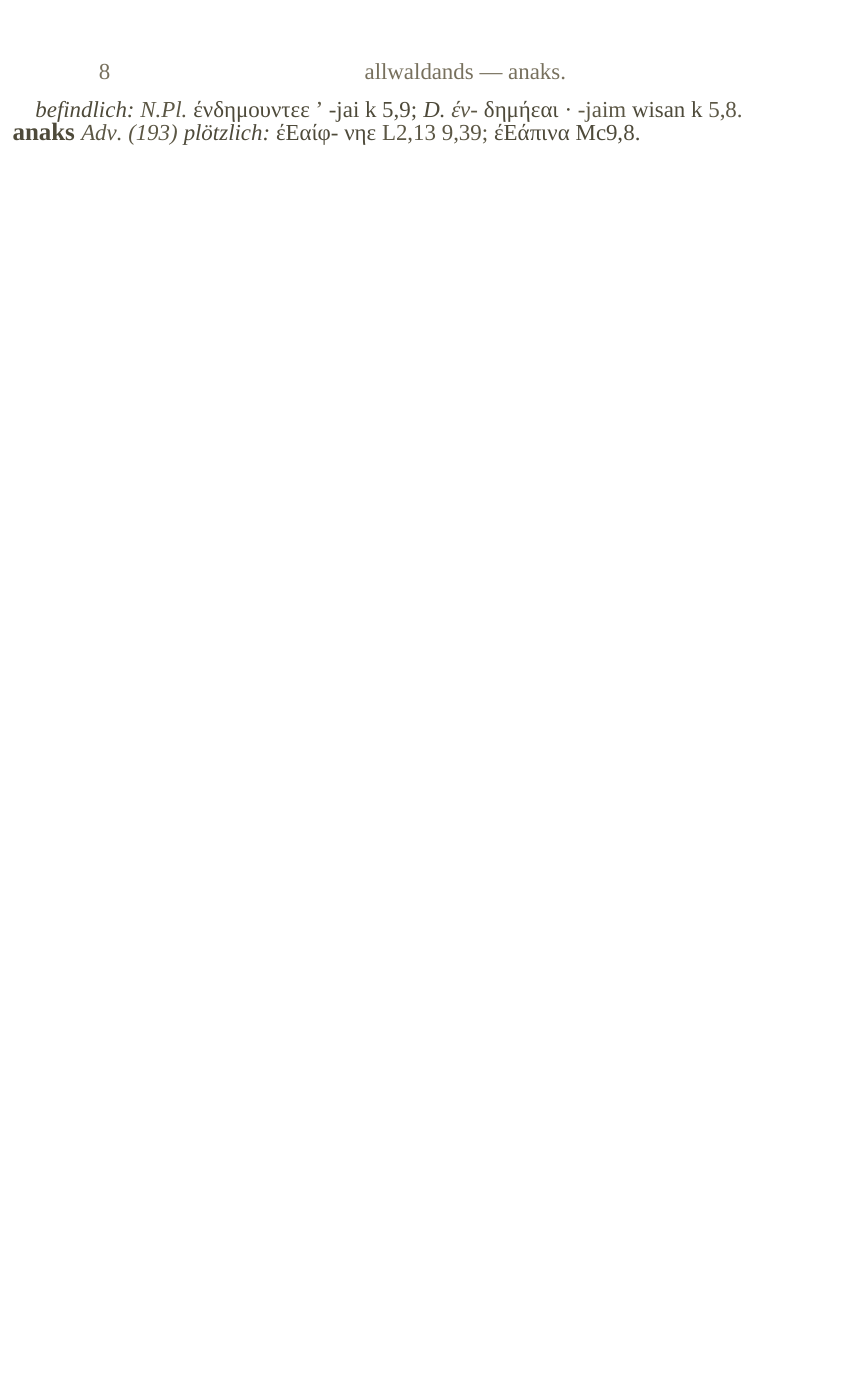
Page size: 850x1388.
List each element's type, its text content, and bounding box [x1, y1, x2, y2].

text anaks Adv. (193) plötzlich: έΕαίφ- νηε L2,13 9,39; έΕάπινα Mc9,8. [12, 122, 750, 146]
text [12, 100, 750, 122]
